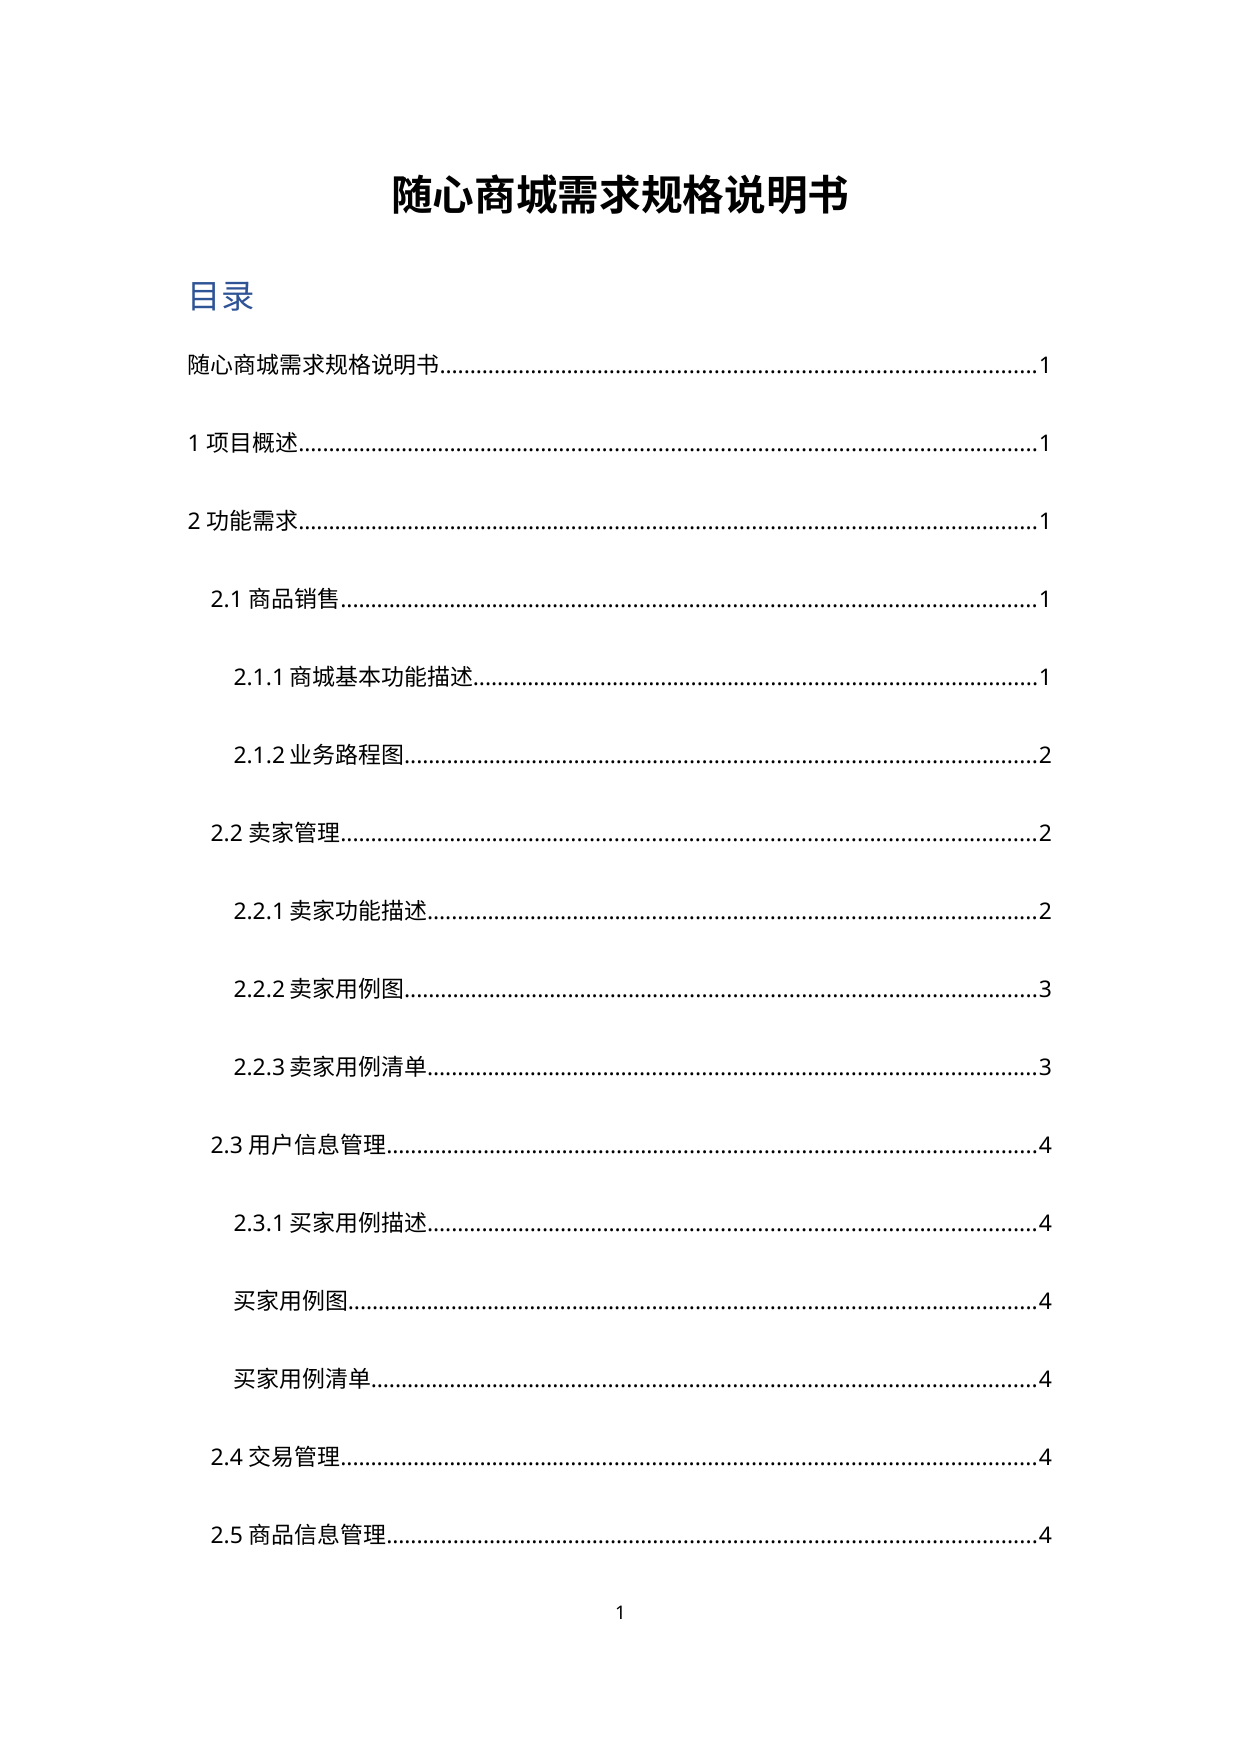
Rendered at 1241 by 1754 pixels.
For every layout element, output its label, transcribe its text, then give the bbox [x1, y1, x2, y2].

text 随心商城需求规格说明书 [187, 160, 1053, 225]
